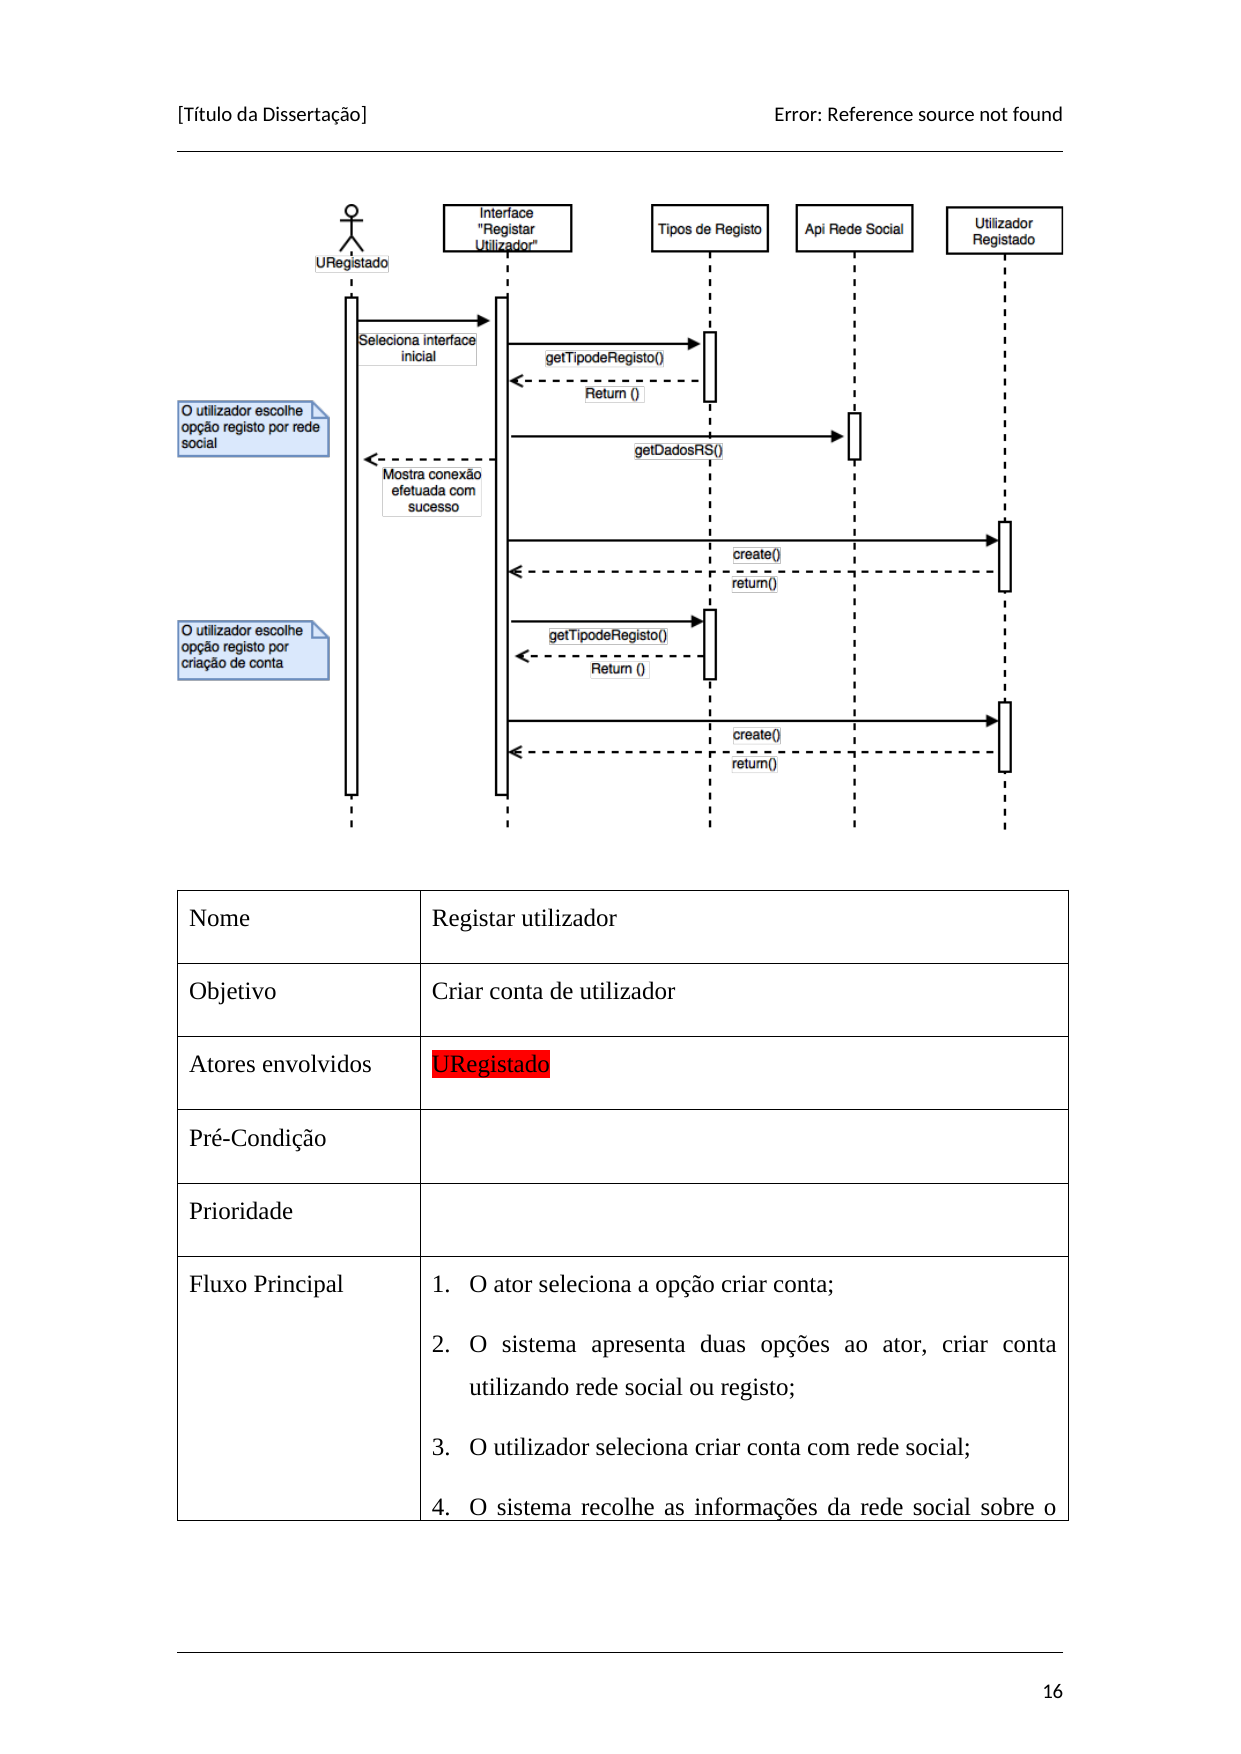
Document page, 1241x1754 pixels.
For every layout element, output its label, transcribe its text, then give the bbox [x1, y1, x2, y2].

table_header Nome [178, 891, 420, 963]
table_cell Fluxo Principal [178, 1257, 420, 1520]
table_cell URegistado [421, 1037, 1068, 1109]
table_cell Pré-Condição [178, 1110, 420, 1182]
table_cell [421, 1110, 1068, 1182]
table_cell Prioridade [178, 1184, 420, 1256]
picture [177, 204, 1064, 832]
table_cell Criar conta de utilizador [421, 964, 1068, 1036]
table_cell [421, 1184, 1068, 1256]
table_header Registar utilizador [421, 891, 1068, 963]
table_cell Objetivo [178, 964, 420, 1036]
table_cell Atores envolvidos [178, 1037, 420, 1109]
